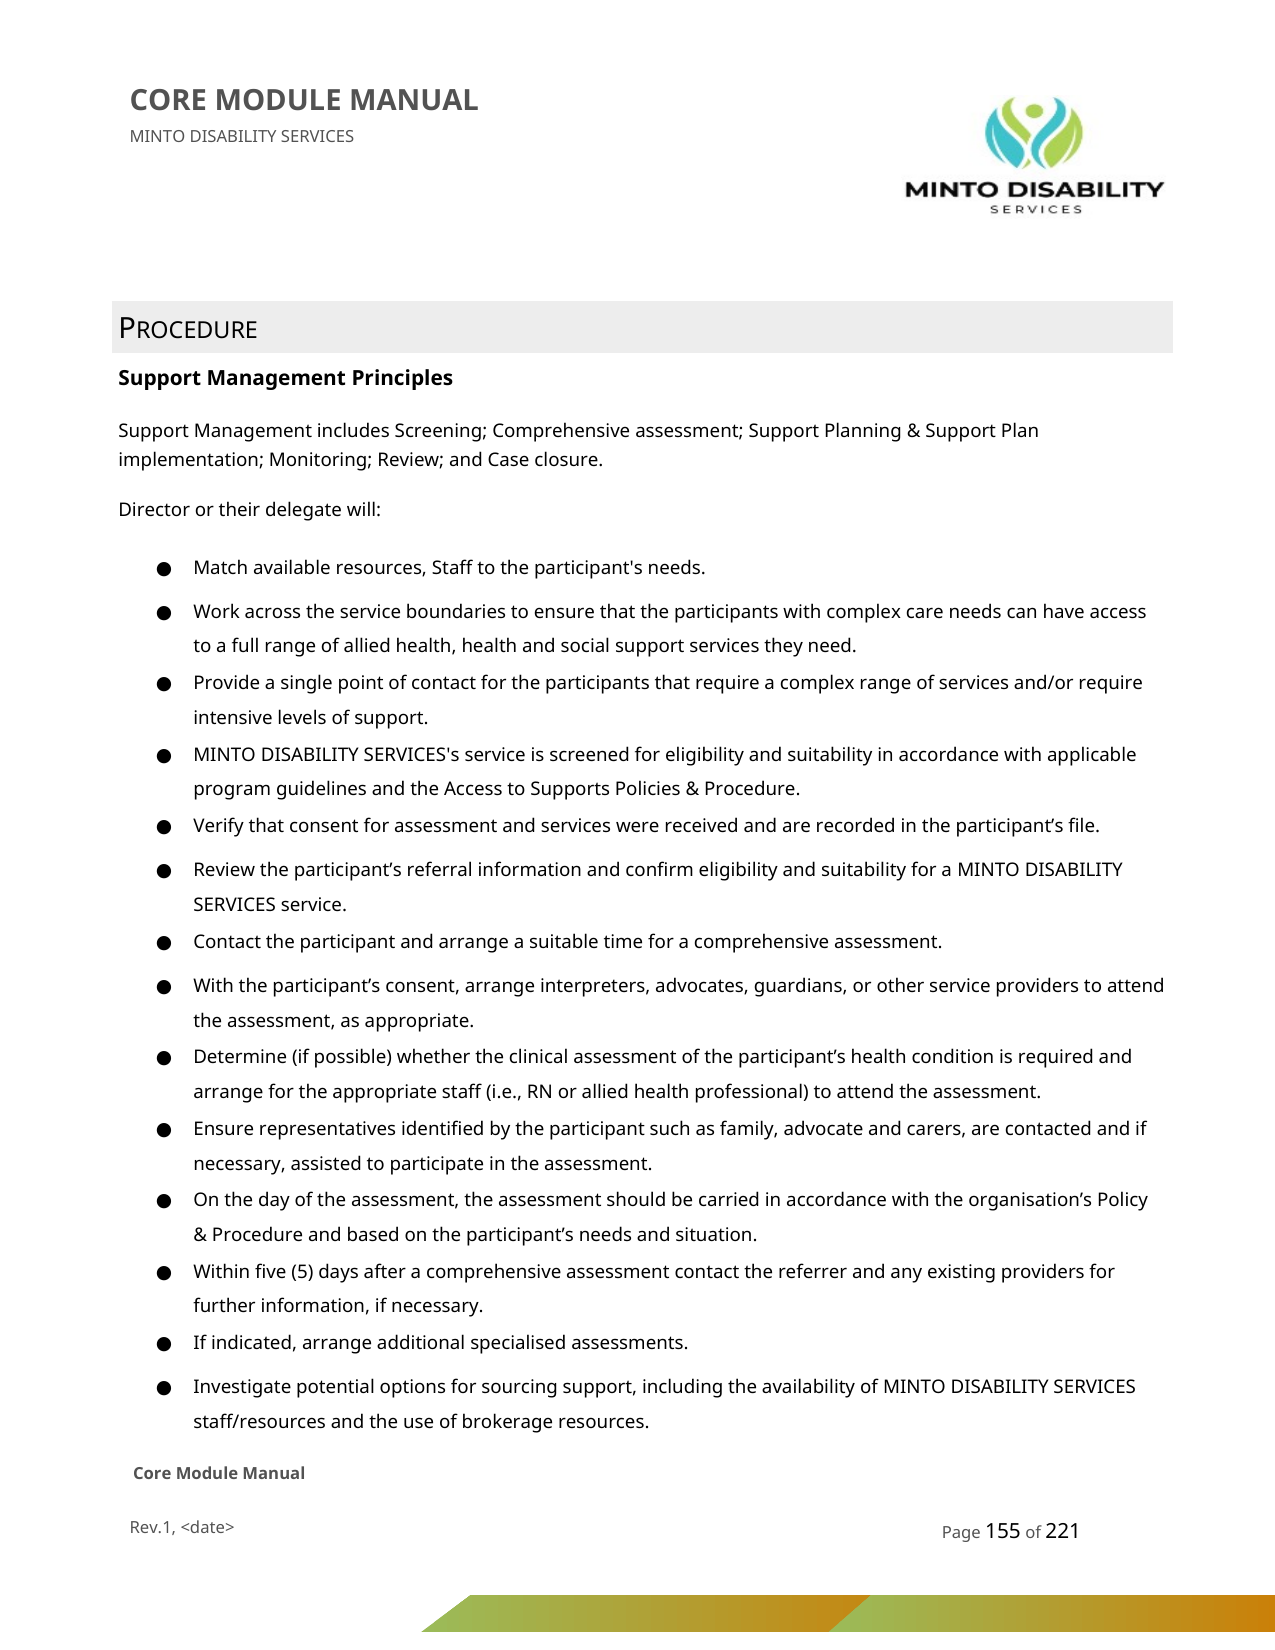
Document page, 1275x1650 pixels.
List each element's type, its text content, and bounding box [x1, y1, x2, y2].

list Verify that consent for assessment and services were received and are recorded in the participant’s file. [156, 805, 1167, 843]
list Determine (if possible) whether the clinical assessment of the participant’s health condition is required and arrange for the appropriate staff (i.e., RN or allied health professional) to attend the assessment. [156, 1036, 1167, 1104]
picture [901, 95, 1167, 220]
list If indicated, arrange additional specialised assessments. [156, 1322, 1167, 1360]
text Support Management Principles [118, 363, 1167, 392]
list Within five (5) days after a comprehensive assessment contact the referrer and any existing providers for further information, if necessary. [156, 1251, 1167, 1318]
list Ensure representatives identified by the participant such as family, advocate and carers, are contacted and if necessary, assisted to participate in the assessment. [156, 1108, 1167, 1175]
list Review the participant’s referral information and confirm eligibility and suitability for a MINTO DISABILITY SERVICES service. [156, 849, 1167, 917]
list Contact the participant and arrange a suitable time for a comprehensive assessment. [156, 921, 1167, 959]
list On the day of the assessment, the assessment should be carried in accordance with the organisation’s Policy & Procedure and based on the participant’s needs and situation. [156, 1179, 1167, 1247]
list Investigate potential options for sourcing support, including the availability of MINTO DISABILITY SERVICES staff/resources and the use of brokerage resources. [156, 1366, 1167, 1434]
list Match available resources, Staff to the participant's needs. [156, 546, 1167, 585]
list Provide a single point of contact for the participants that require a complex range of services and/or require intensive levels of support. [156, 662, 1167, 730]
text Director or their delegate will: [118, 496, 1167, 522]
list MINTO DISABILITY SERVICES's service is screened for eligibility and suitability in accordance with applicable program guidelines and the Access to Supports Policies & Procedure. [156, 733, 1167, 801]
text Support Management includes Screening; Comprehensive assessment; Support Planning & Support Plan implementation; Monitoring; Review; and Case closure. [118, 417, 1167, 472]
subtitle Procedure [118, 307, 1167, 347]
list Work across the service boundaries to ensure that the participants with complex care needs can have access to a full range of allied health, health and social support services they need. [156, 591, 1167, 658]
list With the participant’s consent, arrange interpreters, advocates, guardians, or other service providers to attend the assessment, as appropriate. [156, 965, 1167, 1032]
